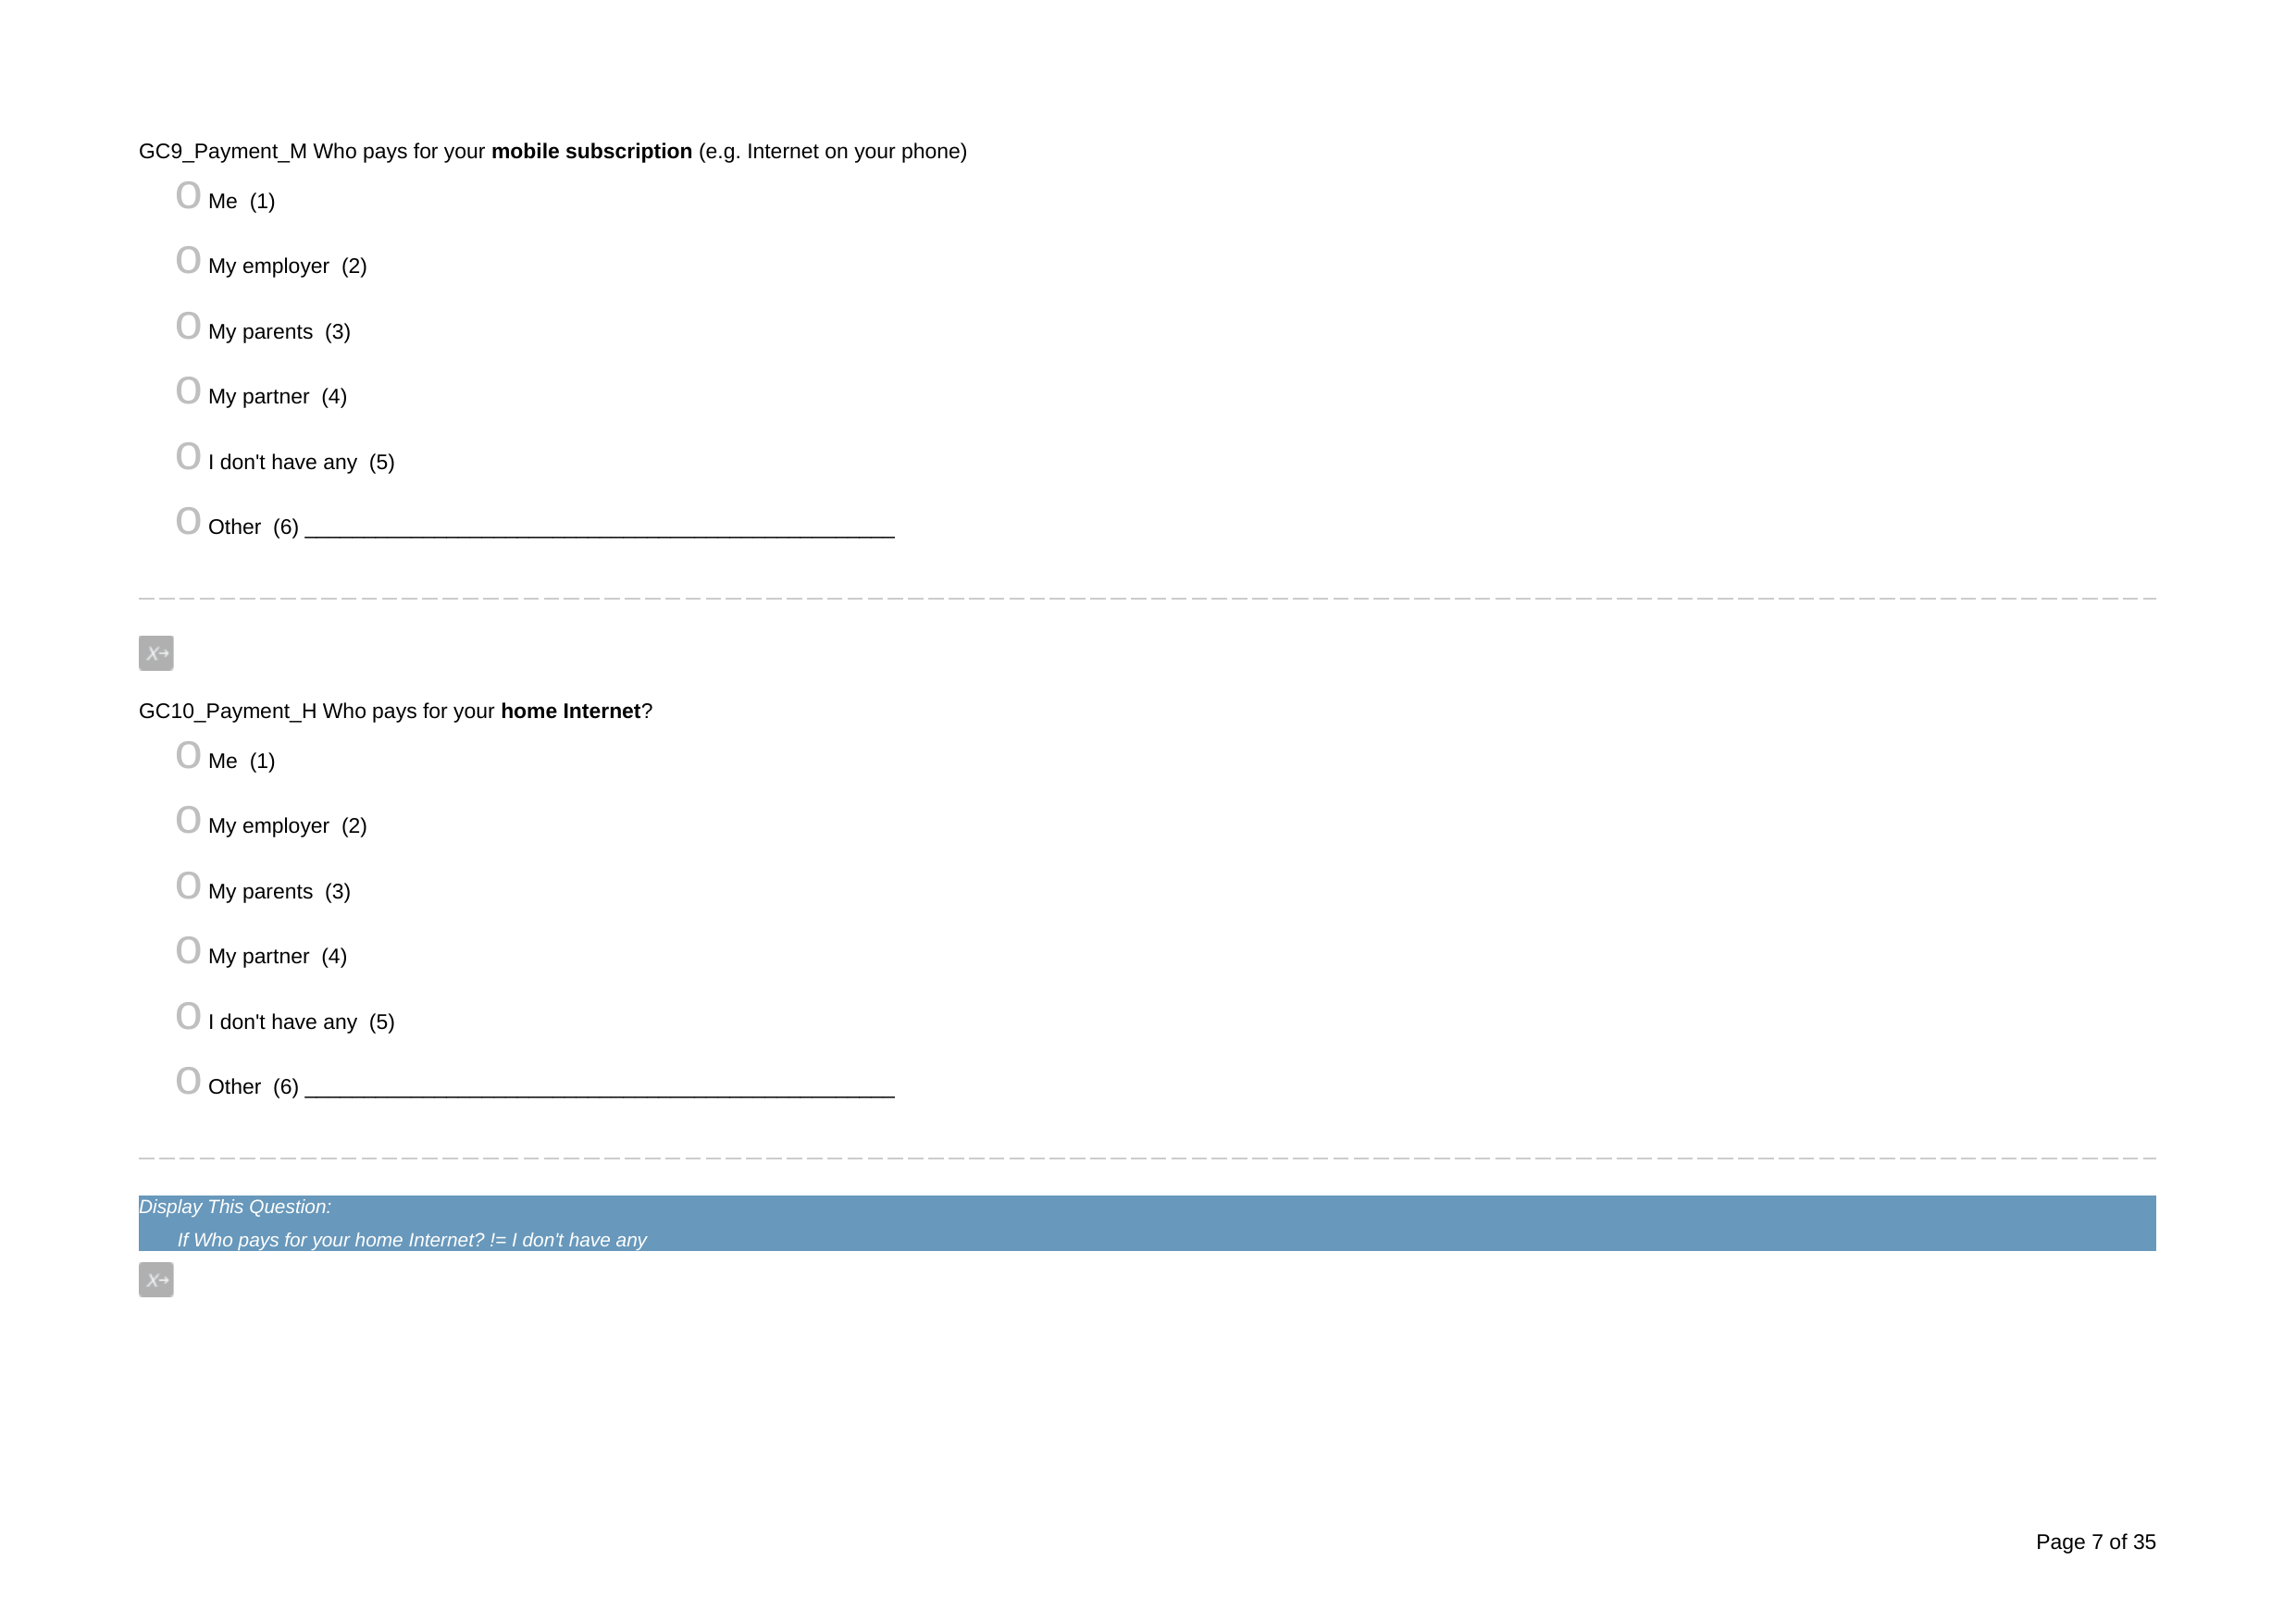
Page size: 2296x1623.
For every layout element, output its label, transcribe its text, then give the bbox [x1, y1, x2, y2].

list My parents (3) [173, 857, 2156, 913]
list Me (1) [173, 726, 2156, 783]
list I don't have any (5) [173, 427, 2156, 485]
list I don't have any (5) [173, 987, 2156, 1044]
list My partner (4) [173, 363, 2156, 419]
list Other (6) __________________________________________________ [173, 1052, 2156, 1109]
text If Who pays for your home Internet? != I don't have any [139, 1229, 2156, 1251]
list My parents (3) [173, 297, 2156, 354]
text Display This Question: [139, 1196, 2156, 1218]
text GC9_Payment_M Who pays for your mobile subscription (e.g. Internet on your phone) [139, 139, 2156, 163]
picture [139, 636, 174, 671]
list Me (1) [173, 167, 2156, 224]
list My employer (2) [173, 791, 2156, 849]
text GC10_Payment_H Who pays for your home Internet? [139, 699, 2156, 723]
list Other (6) __________________________________________________ [173, 493, 2156, 550]
list My partner (4) [173, 922, 2156, 979]
picture [139, 1262, 174, 1297]
list My employer (2) [173, 232, 2156, 289]
